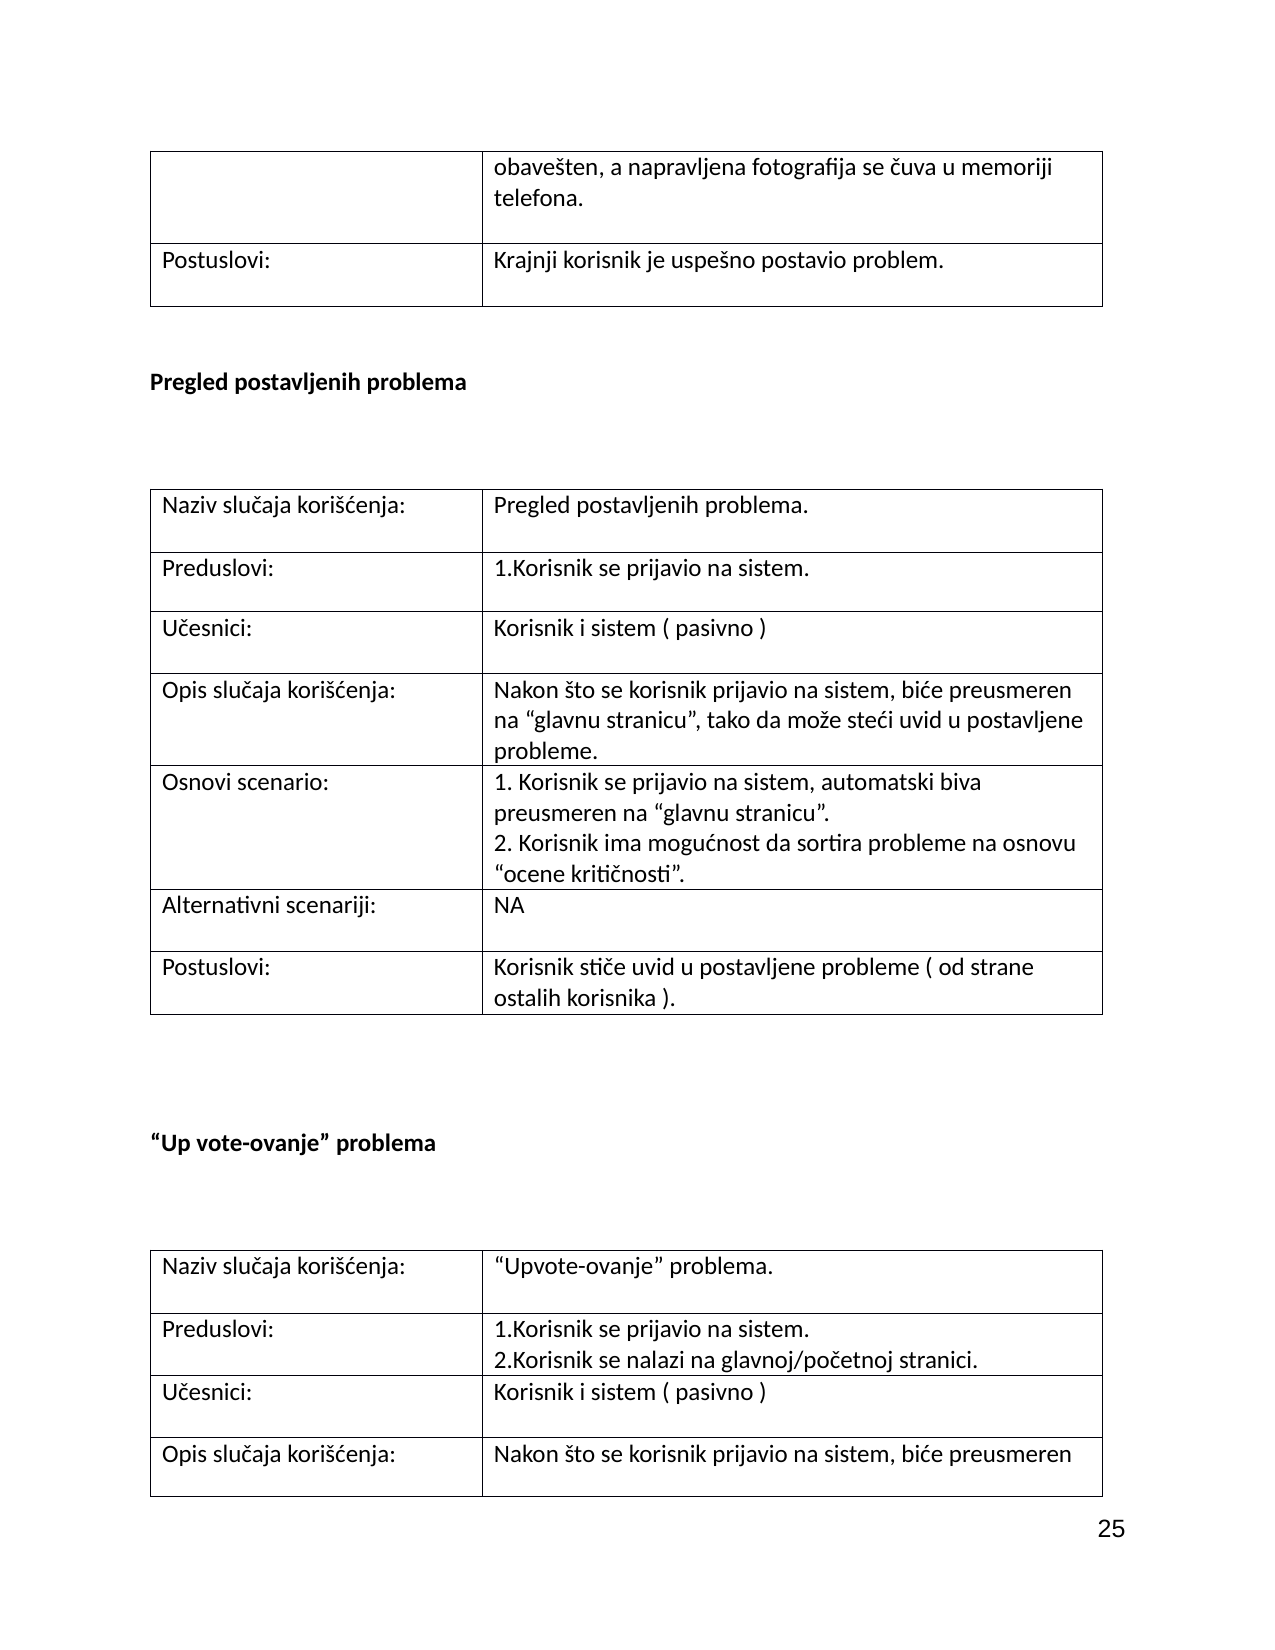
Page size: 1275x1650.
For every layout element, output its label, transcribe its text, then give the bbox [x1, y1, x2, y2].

table_cell 1. Korisnik se prijavio na sistem, automatski biva preusmeren na “glavnu stranicu”. 2. Korisnik ima mogućnost da sortira probleme na osnovu “ocene kritičnosti”. [483, 766, 1102, 888]
table_cell Korisnik i sistem ( pasivno ) [483, 612, 1102, 673]
table_cell Preduslovi: [151, 553, 482, 611]
table_header Naziv slučaja korišćenja: [151, 1251, 482, 1312]
table_cell Korisnik i sistem ( pasivno ) [483, 1376, 1102, 1437]
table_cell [151, 152, 482, 243]
table_cell Alternativni scenariji: [151, 890, 482, 951]
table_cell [151, 1438, 482, 1496]
table_cell NA [483, 890, 1102, 951]
table_cell Korisnik stiče uvid u postavljene probleme ( od strane ostalih korisnika ). [483, 952, 1102, 1013]
table_cell Postuslovi: [151, 952, 482, 1013]
table_cell 1.Korisnik se prijavio na sistem. 2.Korisnik se nalazi na glavnoj/početnoj stranici. [483, 1314, 1102, 1374]
table_cell Postuslovi: [151, 244, 482, 306]
table_cell Učesnici: [151, 1376, 482, 1437]
table_header “Upvote-ovanje” problema. [483, 1251, 1102, 1312]
table_cell Krajnji korisnik je uspešno postavio problem. [483, 244, 1102, 306]
table_cell Opis slučaja korišćenja: [151, 674, 482, 765]
text “Up vote-ovanje” problema [150, 1127, 1131, 1158]
table_header Naziv slučaja korišćenja: [151, 490, 482, 552]
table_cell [483, 1438, 1102, 1496]
text Pregled postavljenih problema [150, 366, 1131, 397]
table_cell Osnovi scenario: [151, 766, 482, 888]
table_cell Preduslovi: [151, 1314, 482, 1374]
table_cell Nakon što se korisnik prijavio na sistem, biće preusmeren na “glavnu stranicu”, tako da može steći uvid u postavljene probleme. [483, 674, 1102, 765]
table_header Pregled postavljenih problema. [483, 490, 1102, 552]
table_cell 1.Korisnik se prijavio na sistem. [483, 553, 1102, 611]
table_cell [483, 152, 1102, 243]
table_cell Učesnici: [151, 612, 482, 673]
